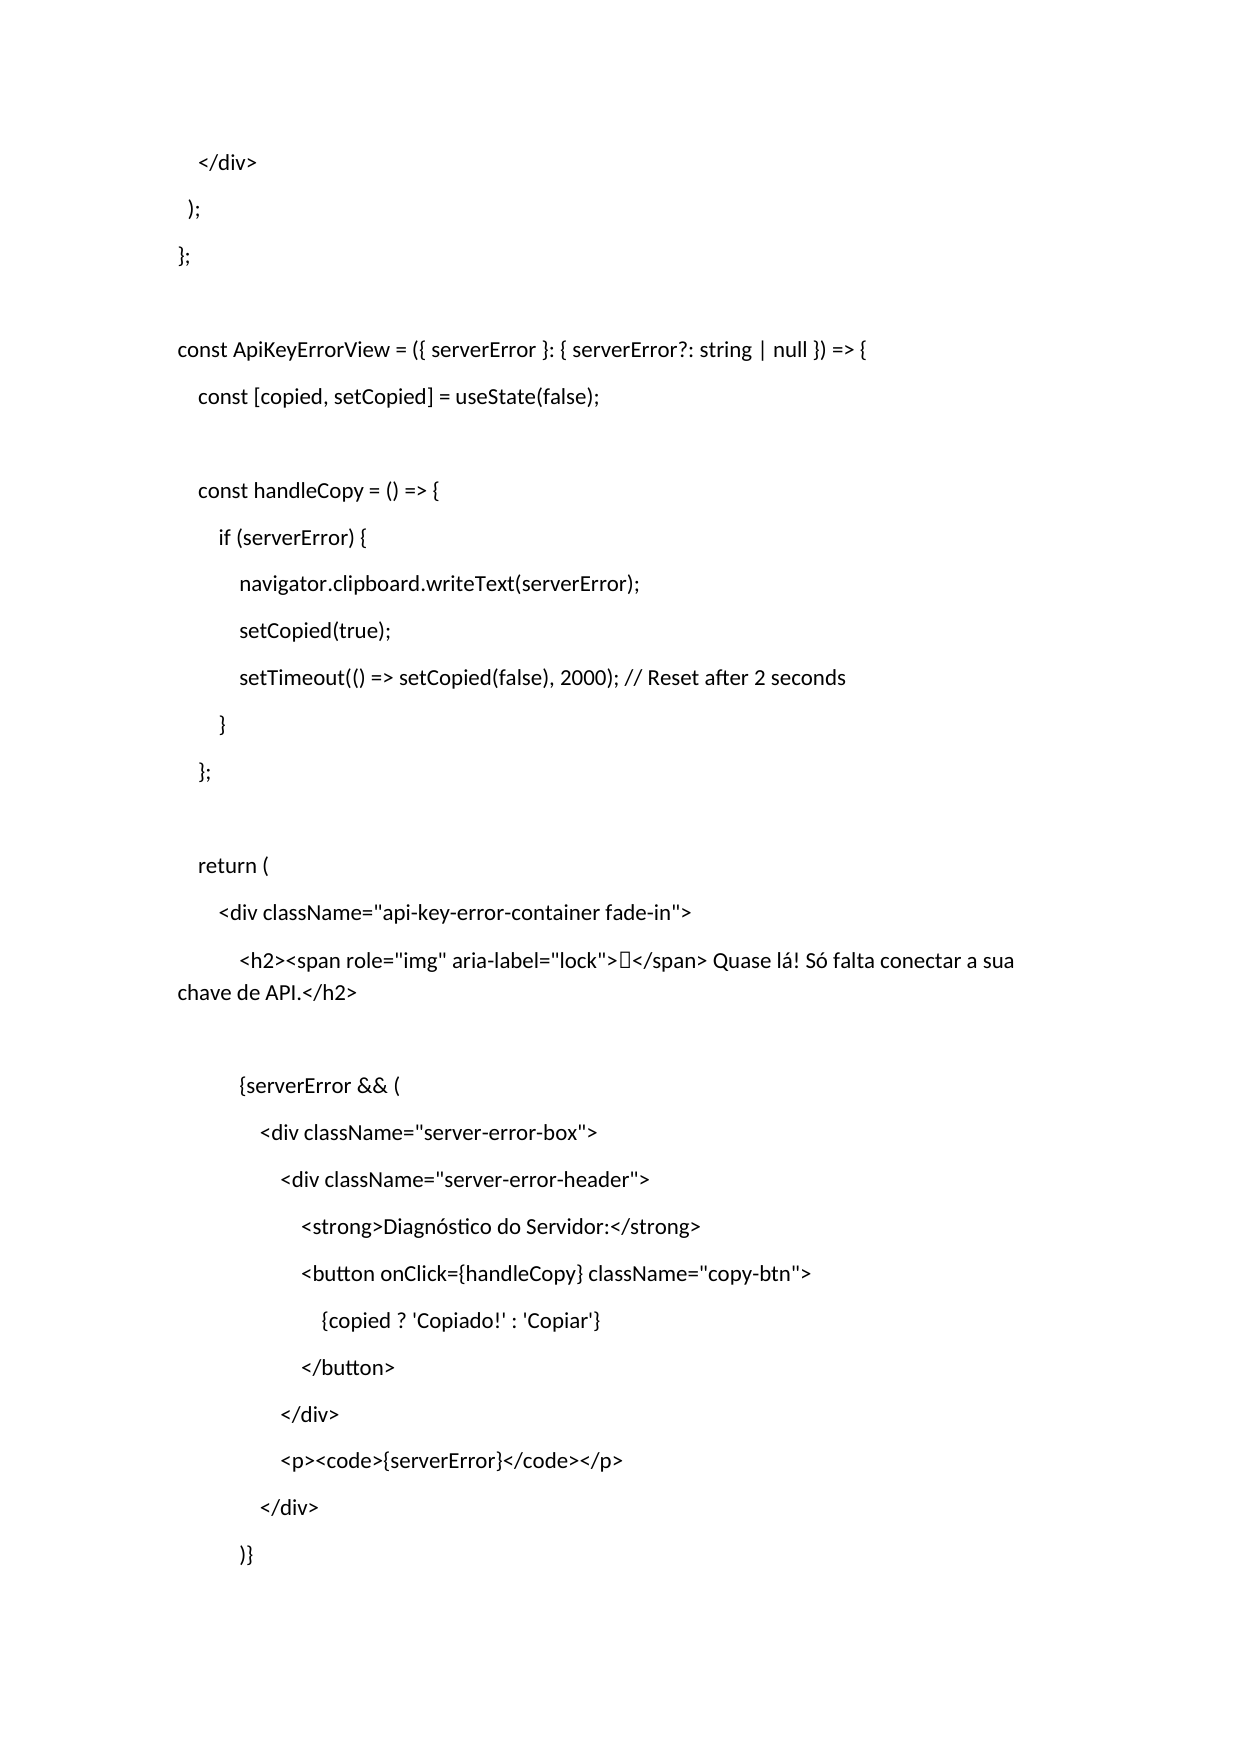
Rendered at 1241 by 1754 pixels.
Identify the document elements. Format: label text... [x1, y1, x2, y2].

text const handleCopy = () => { [177, 476, 1063, 504]
text setTimeout(() => setCopied(false), 2000); // Reset after 2 seconds [177, 663, 1063, 691]
text </div> [177, 148, 1063, 176]
text return ( [177, 851, 1063, 879]
text const ApiKeyErrorView = ({ serverError }: { serverError?: string | null }) => { [177, 335, 1063, 363]
text <div className="api-key-error-container fade-in"> [177, 898, 1063, 926]
text </div> [177, 1493, 1063, 1522]
text )} [177, 1540, 1063, 1568]
text {serverError && ( [177, 1072, 1063, 1100]
text navigator.clipboard.writeText(serverError); [177, 569, 1063, 597]
text <div className="server-error-header"> [177, 1165, 1063, 1193]
text const [copied, setCopied] = useState(false); [177, 382, 1063, 410]
text setCopied(true); [177, 616, 1063, 644]
text <strong>Diagnóstico do Servidor:</strong> [177, 1212, 1063, 1240]
text </div> [177, 1400, 1063, 1428]
text if (serverError) { [177, 523, 1063, 551]
text ); [177, 194, 1063, 222]
text }; [177, 241, 1063, 269]
text {copied ? 'Copiado!' : 'Copiar'} [177, 1306, 1063, 1334]
text <p><code>{serverError}</code></p> [177, 1447, 1063, 1475]
text <h2><span role="img" aria-label="lock">🔑</span> Quase lá! Só falta conectar a sua chave de API.</h2> [177, 944, 1063, 1006]
text } [177, 710, 1063, 738]
text <button onClick={handleCopy} className="copy-btn"> [177, 1259, 1063, 1287]
text <div className="server-error-box"> [177, 1118, 1063, 1147]
text </button> [177, 1353, 1063, 1381]
text }; [177, 757, 1063, 785]
